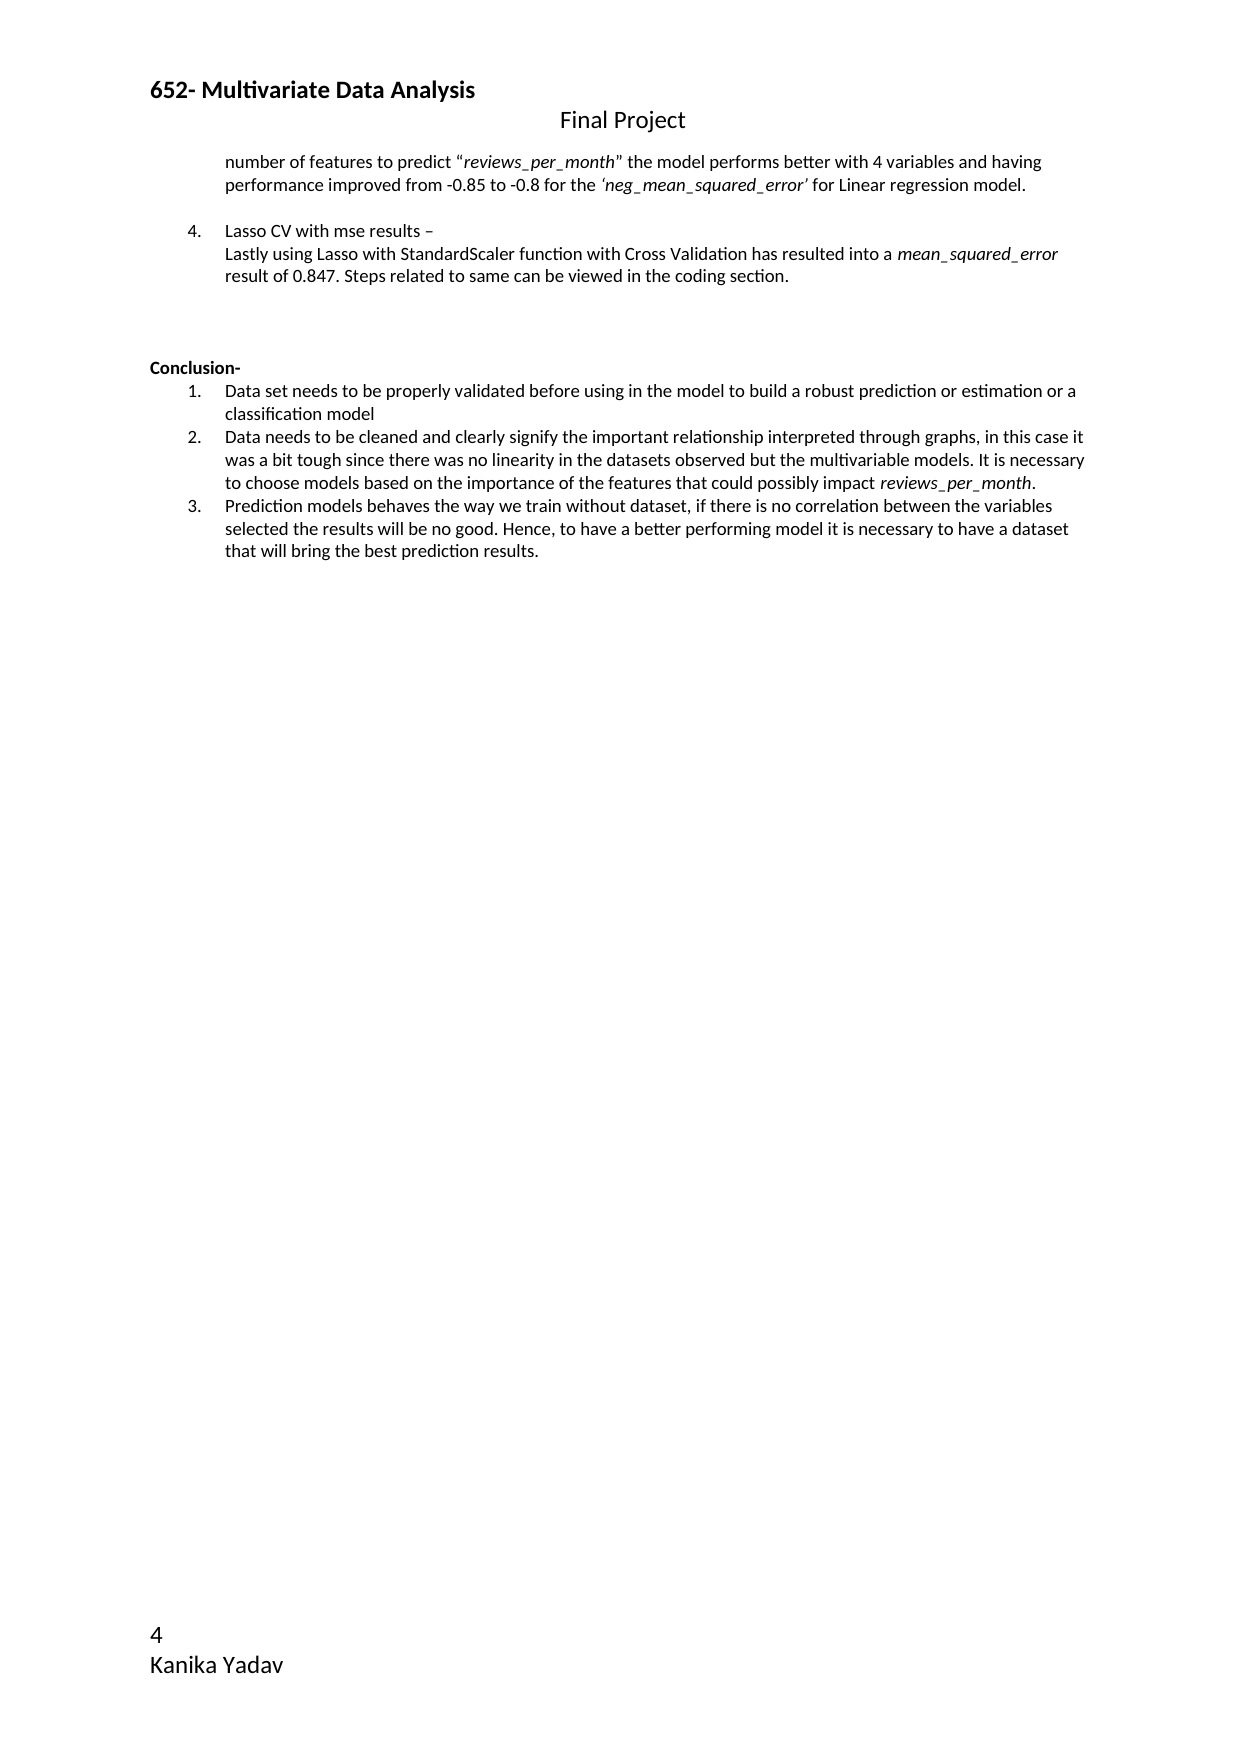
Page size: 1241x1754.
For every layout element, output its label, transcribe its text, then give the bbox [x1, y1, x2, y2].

list Lasso CV with mse results – [187, 219, 1090, 242]
list Prediction models behaves the way we train without dataset, if there is no correlation between the variables selected the results will be no good. Hence, to have a better performing model it is necessary to have a dataset that will bring the best prediction results. [187, 494, 1090, 562]
list Data needs to be cleaned and clearly signify the important relationship interpreted through graphs, in this case it was a bit tough since there was no linearity in the datasets observed but the multivariable models. It is necessary to choose models based on the importance of the features that could possibly impact reviews_per_month. [187, 425, 1090, 494]
text Conclusion- [150, 356, 1090, 379]
list Lastly using Lasso with StandardScaler function with Cross Validation has resulted into a mean_squared_error result of 0.847. Steps related to same can be viewed in the coding section. [225, 242, 1090, 287]
list Data set needs to be properly validated before using in the model to build a robust prediction or estimation or a classification model [187, 379, 1090, 425]
